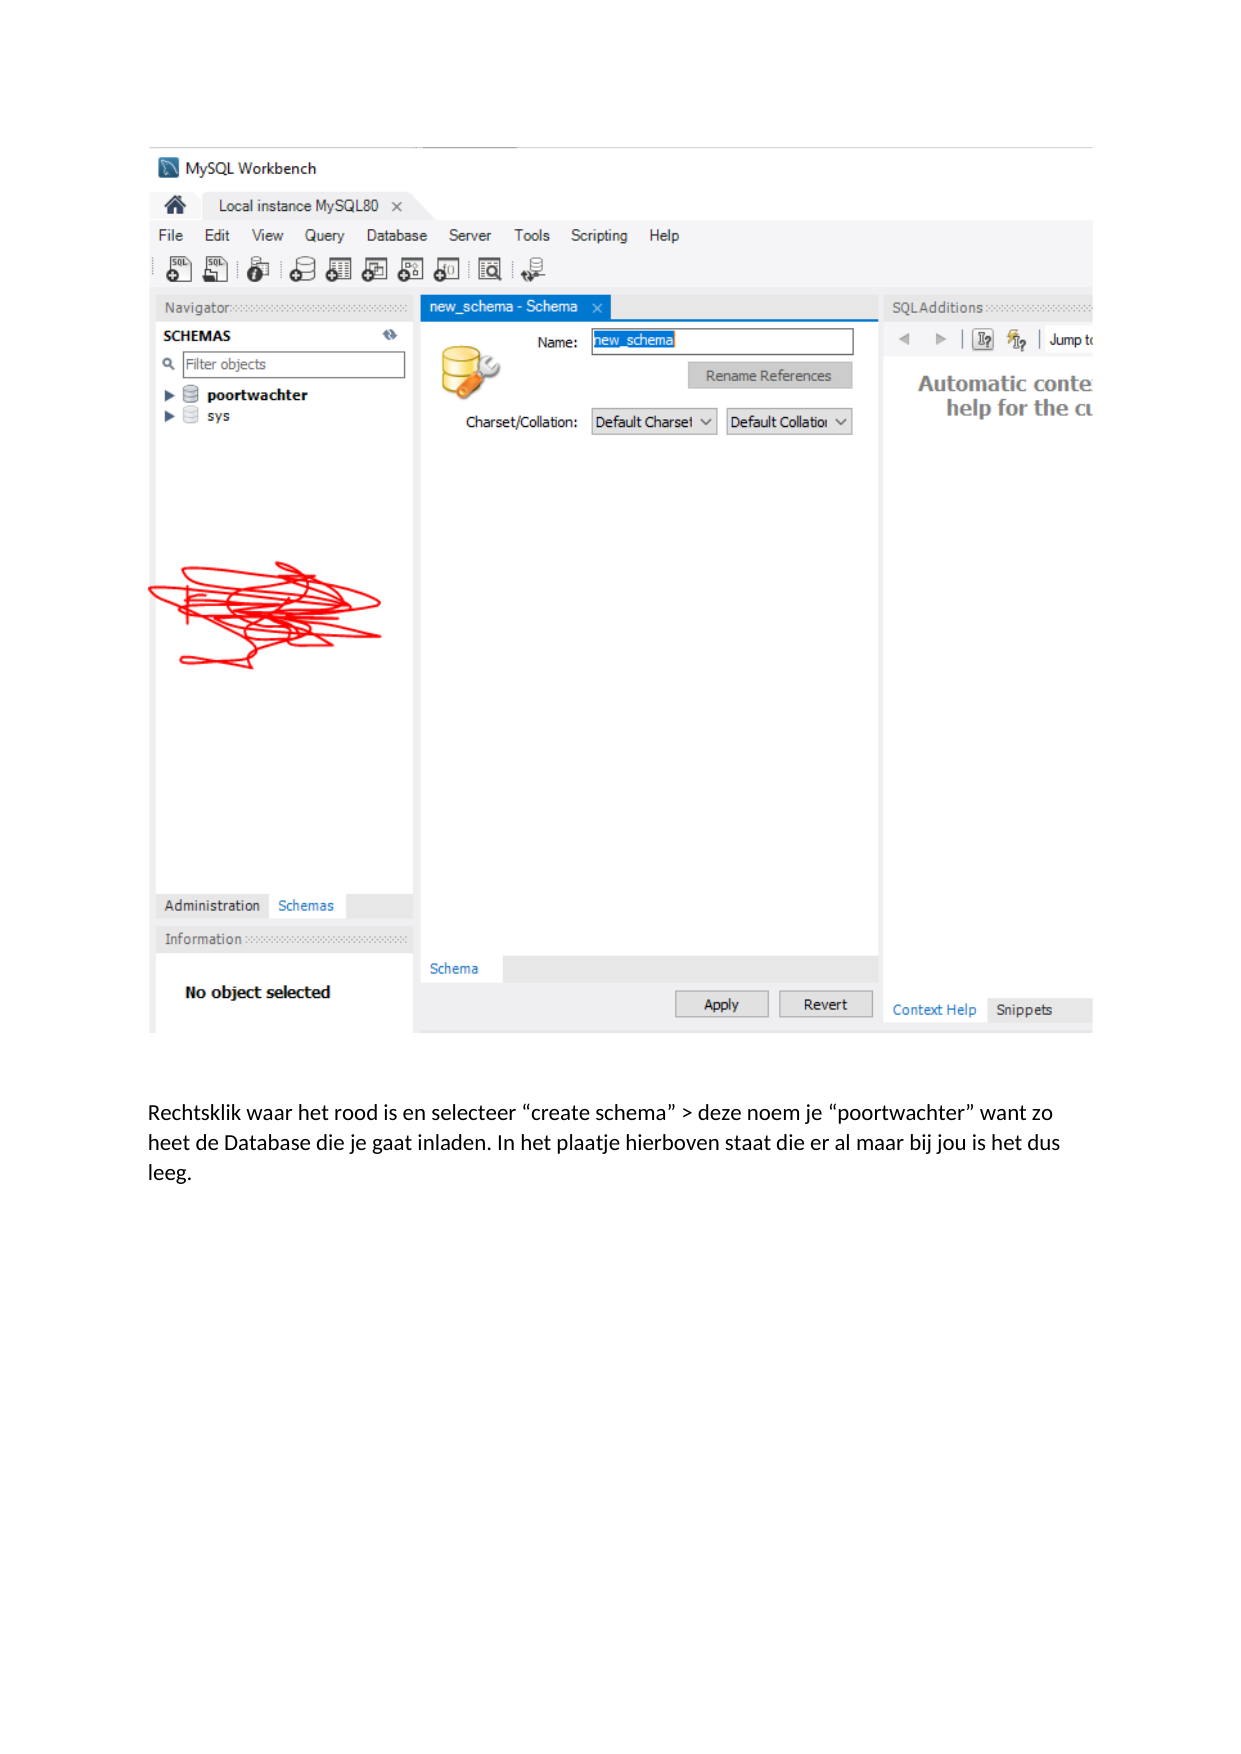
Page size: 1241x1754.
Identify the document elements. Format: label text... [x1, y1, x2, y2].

picture [147, 147, 1093, 1033]
text Rechtsklik waar het rood is en selecteer “create schema” > deze noem je “poortwachter” want zo heet de Database die je gaat inladen. In het plaatje hierboven staat die er al maar bij jou is het dus leeg. [148, 1098, 1093, 1186]
